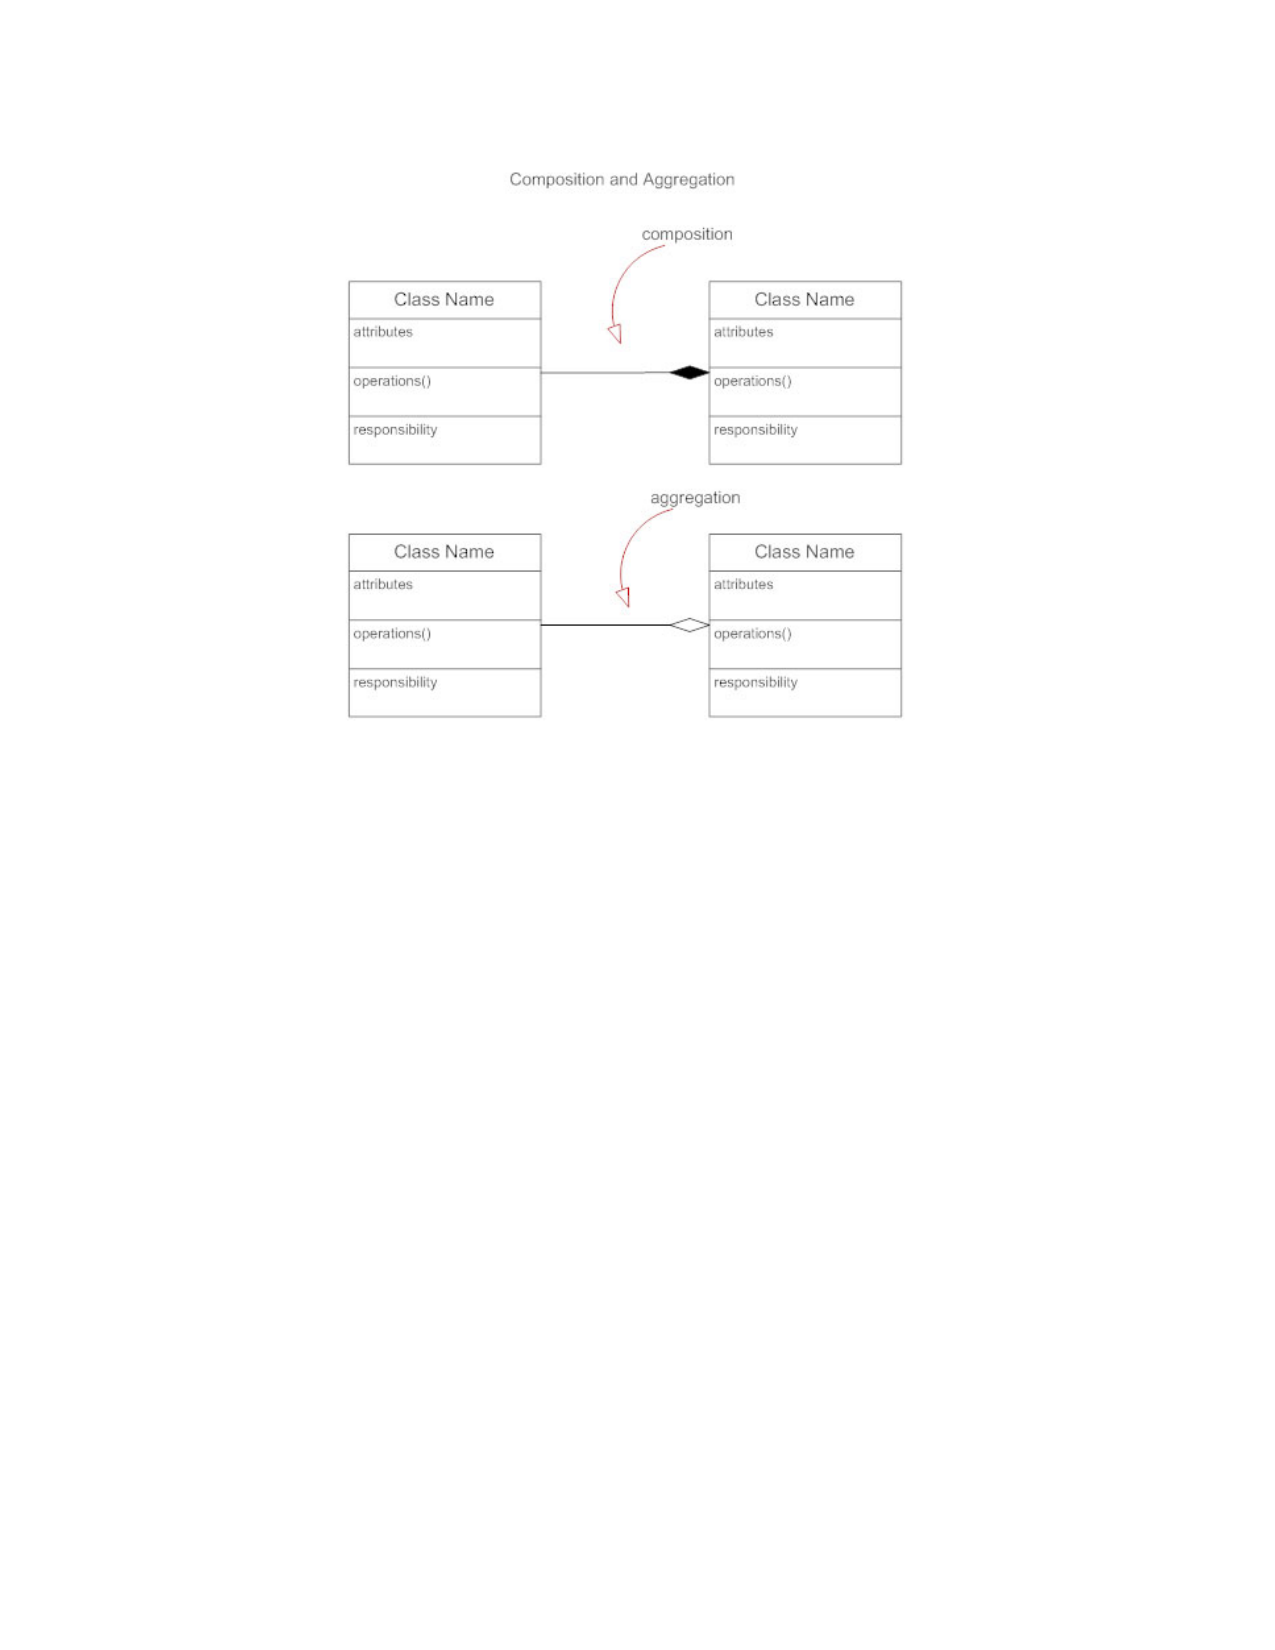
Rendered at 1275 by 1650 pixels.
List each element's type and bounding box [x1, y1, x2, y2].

picture [325, 150, 923, 730]
